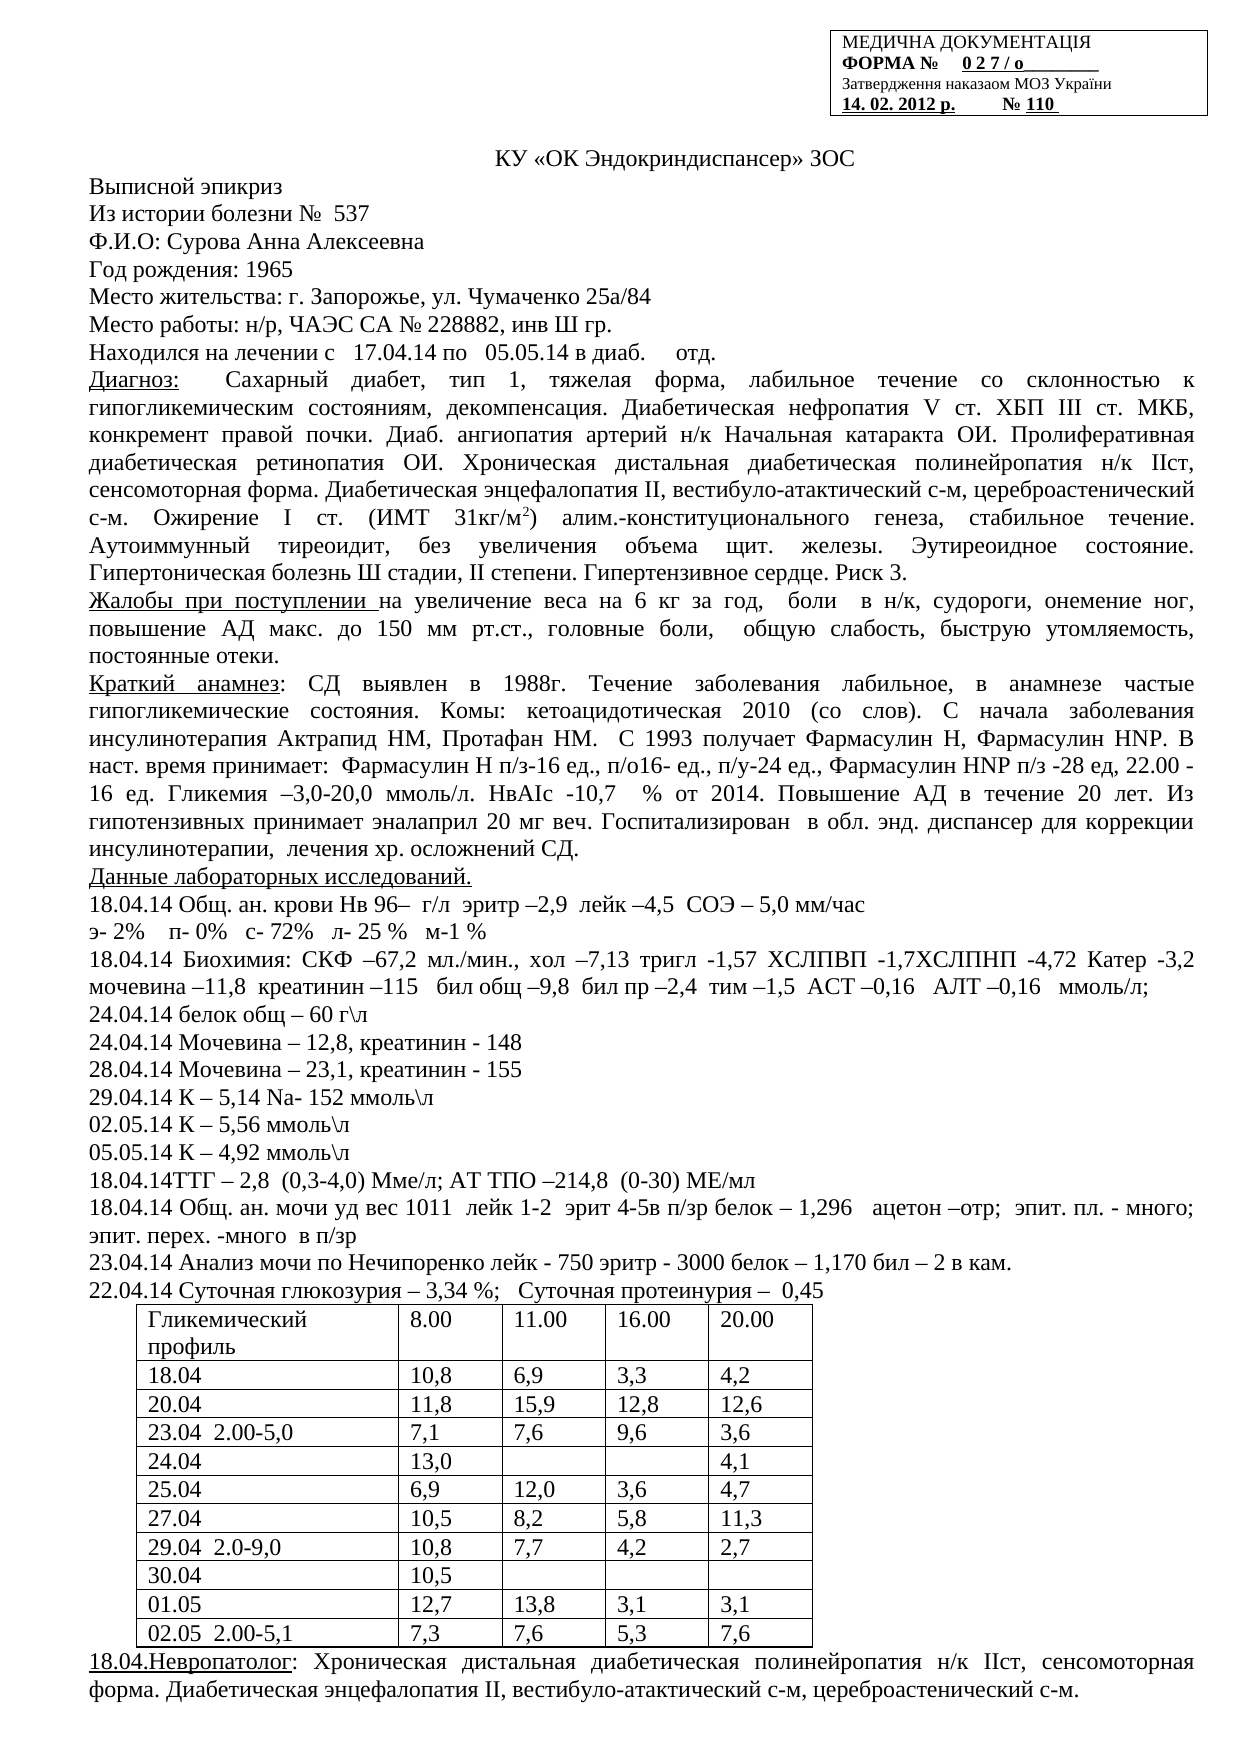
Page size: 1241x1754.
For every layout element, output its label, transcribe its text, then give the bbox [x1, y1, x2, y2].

table_cell 7,1 [399, 1418, 502, 1446]
subtitle КУ «ОК Эндокриндиспансер» ЗОС [148, 144, 1202, 172]
subtitle 18.04.14 Общ. ан. мочи уд вес 1011 лейк 1-2 эрит 4-5в п/зр белок – 1,296 ацетон –отр; эпит. пл. - много; эпит. перех. -много в п/зр [89, 1193, 1196, 1248]
table_header 20.00 [709, 1305, 812, 1360]
table_cell 30.04 [137, 1561, 398, 1589]
table_cell 7,7 [503, 1533, 605, 1560]
table_cell 2,7 [709, 1533, 812, 1560]
table_cell 9,6 [606, 1418, 708, 1446]
table_cell 5,3 [606, 1619, 708, 1646]
table_cell 02.05 2.00-5,1 [137, 1619, 398, 1646]
subtitle Выписной эпикриз [89, 172, 1202, 199]
table_cell 13,8 [503, 1590, 605, 1618]
text 28.04.14 Мочевина – 23,1, креатинин - 155 [89, 1055, 1196, 1083]
table_header 8.00 [399, 1305, 502, 1360]
table_cell 11,3 [709, 1504, 812, 1532]
table_cell 11,8 [399, 1390, 502, 1417]
table_cell 27.04 [137, 1504, 398, 1532]
table_cell 23.04 2.00-5,0 [137, 1418, 398, 1446]
text 18.04.14ТТГ – 2,8 (0,3-4,0) Мме/л; АТ ТПО –214,8 (0-30) МЕ/мл [89, 1166, 1196, 1193]
table_cell 10,5 [399, 1561, 502, 1589]
table_cell 18.04 [137, 1361, 398, 1388]
text Находился на лечении с 17.04.14 по 05.05.14 в диаб. отд. [89, 337, 1196, 365]
text Жалобы при поступлении на увеличение веса на 6 кг за год, боли в н/к, судороги, онемение ног, повышение АД макс. до 150 мм рт.ст., головные боли, общую слабость, быструю утомляемость, постоянные отеки. [89, 586, 1196, 669]
table_cell 3,6 [606, 1476, 708, 1503]
table_cell 10,8 [399, 1361, 502, 1388]
text 05.05.14 К – 4,92 ммоль\л [89, 1138, 1196, 1166]
table_cell 6,9 [399, 1476, 502, 1503]
text 22.04.14 Суточная глюкозурия – 3,34 %; Суточная протеинурия – 0,45 [89, 1276, 1196, 1304]
table_cell 3,1 [709, 1590, 812, 1618]
text Краткий анамнез: СД выявлен в 1988г. Течение заболевания лабильное, в анамнезе частые гипогликемические состояния. Комы: кетоацидотическая 2010 (со слов). С начала заболевания инсулинотерапия Актрапид НМ, Протафан НМ. С 1993 получает Фармасулин Н, Фармасулин НNР. В наст. время принимает: Фармасулин Н п/з-16 ед., п/о16- ед., п/у-24 ед., Фармасулин НNР п/з -28 ед, 22.00 -16 ед. Гликемия –3,0-20,0 ммоль/л. НвАIс -10,7 % от 2014. Повышение АД в течение 20 лет. Из гипотензивных принимает эналаприл 20 мг веч. Госпитализирован в обл. энд. диспансер для коррекции инсулинотерапии, лечения хр. осложнений СД. [89, 669, 1196, 862]
table_cell [709, 1561, 812, 1589]
table_cell 3,6 [709, 1418, 812, 1446]
table_cell 15,9 [503, 1390, 605, 1417]
table_cell 3,3 [606, 1361, 708, 1388]
text 23.04.14 Анализ мочи по Нечипоренко лейк - 750 эритр - 3000 белок – 1,170 бил – 2 в кам. [89, 1248, 1196, 1276]
text Данные лабораторных исследований. [89, 862, 1196, 889]
table_cell 24.04 [137, 1447, 398, 1474]
table_cell 4,2 [606, 1533, 708, 1560]
table_header 11.00 [503, 1305, 605, 1360]
table_cell 8,2 [503, 1504, 605, 1532]
text Диагноз: Сахарный диабет, тип 1, тяжелая форма, лабильное течение со склонностью к гипогликемическим состояниям, декомпенсация. Диабетическая нефропатия V ст. ХБП III ст. МКБ, конкремент правой почки. Диаб. ангиопатия артерий н/к Начальная катаракта ОИ. Пролиферативная диабетическая ретинопатия ОИ. Хроническая дистальная диабетическая полинейропатия н/к IIст, сенсомоторная форма. Диабетическая энцефалопатия II, вестибуло-атактический с-м, цереброастенический с-м. Ожирение I ст. (ИМТ 31кг/м2) алим.-конституционального генеза, стабильное течение. Аутоиммунный тиреоидит, без увеличения объема щит. железы. Эутиреоидное состояние. Гипертоническая болезнь Ш стадии, II степени. Гипертензивное сердце. Риск 3. [89, 365, 1196, 586]
table_cell 12,8 [606, 1390, 708, 1417]
table_cell 12,6 [709, 1390, 812, 1417]
table_cell 01.05 [137, 1590, 398, 1618]
table_cell 4,1 [709, 1447, 812, 1474]
text 24.04.14 Мочевина – 12,8, креатинин - 148 [89, 1028, 1196, 1055]
table_cell 7,6 [709, 1619, 812, 1646]
text 29.04.14 К – 5,14 Na- 152 ммоль\л [89, 1083, 1196, 1110]
text Год рождения: 1965 [89, 255, 1196, 282]
table_header 16.00 [606, 1305, 708, 1360]
text 18.04.14 Биохимия: СКФ –67,2 мл./мин., хол –7,13 тригл -1,57 ХСЛПВП -1,7ХСЛПНП -4,72 Катер -3,2 мочевина –11,8 креатинин –115 бил общ –9,8 бил пр –2,4 тим –1,5 АСТ –0,16 АЛТ –0,16 ммоль/л; [89, 945, 1196, 1000]
text 02.05.14 К – 5,56 ммоль\л [89, 1110, 1196, 1138]
table_cell 25.04 [137, 1476, 398, 1503]
text 18.04.Невропатолог: Хроническая дистальная диабетическая полинейропатия н/к IIст, сенсомоторная форма. Диабетическая энцефалопатия II, вестибуло-атактический с-м, цереброастенический с-м. [89, 1647, 1196, 1703]
subtitle Из истории болезни № 537 [89, 199, 1196, 227]
text Место жительства: г. Запорожье, ул. Чумаченко 25а/84 [89, 282, 1196, 310]
table_cell [606, 1447, 708, 1474]
text 18.04.14 Общ. ан. крови Нв 96– г/л эритр –2,9 лейк –4,5 СОЭ – 5,0 мм/час [89, 889, 1196, 917]
table_cell 4,7 [709, 1476, 812, 1503]
table_cell 6,9 [503, 1361, 605, 1388]
table_cell 7,6 [503, 1619, 605, 1646]
table_cell 5,8 [606, 1504, 708, 1532]
table_header Гликемический профиль [137, 1305, 398, 1360]
table_cell 7,3 [399, 1619, 502, 1646]
table_cell [606, 1561, 708, 1589]
table_cell [503, 1447, 605, 1474]
table_cell 10,5 [399, 1504, 502, 1532]
table_cell 7,6 [503, 1418, 605, 1446]
table_cell 20.04 [137, 1390, 398, 1417]
text 24.04.14 белок общ – 60 г\л [89, 1000, 1196, 1028]
table_cell 12,7 [399, 1590, 502, 1618]
text Место работы: н/р, ЧАЭС СА № 228882, инв Ш гр. [89, 310, 1196, 337]
table_cell 29.04 2.0-9,0 [137, 1533, 398, 1560]
table_cell [503, 1561, 605, 1589]
table_cell 3,1 [606, 1590, 708, 1618]
subtitle Ф.И.О: Сурова Анна Алексеевна [89, 227, 1196, 255]
table_cell 4,2 [709, 1361, 812, 1388]
table_cell 12,0 [503, 1476, 605, 1503]
text э- 2% п- 0% с- 72% л- 25 % м-1 % [89, 917, 1196, 945]
table_cell 10,8 [399, 1533, 502, 1560]
table_cell 13,0 [399, 1447, 502, 1474]
